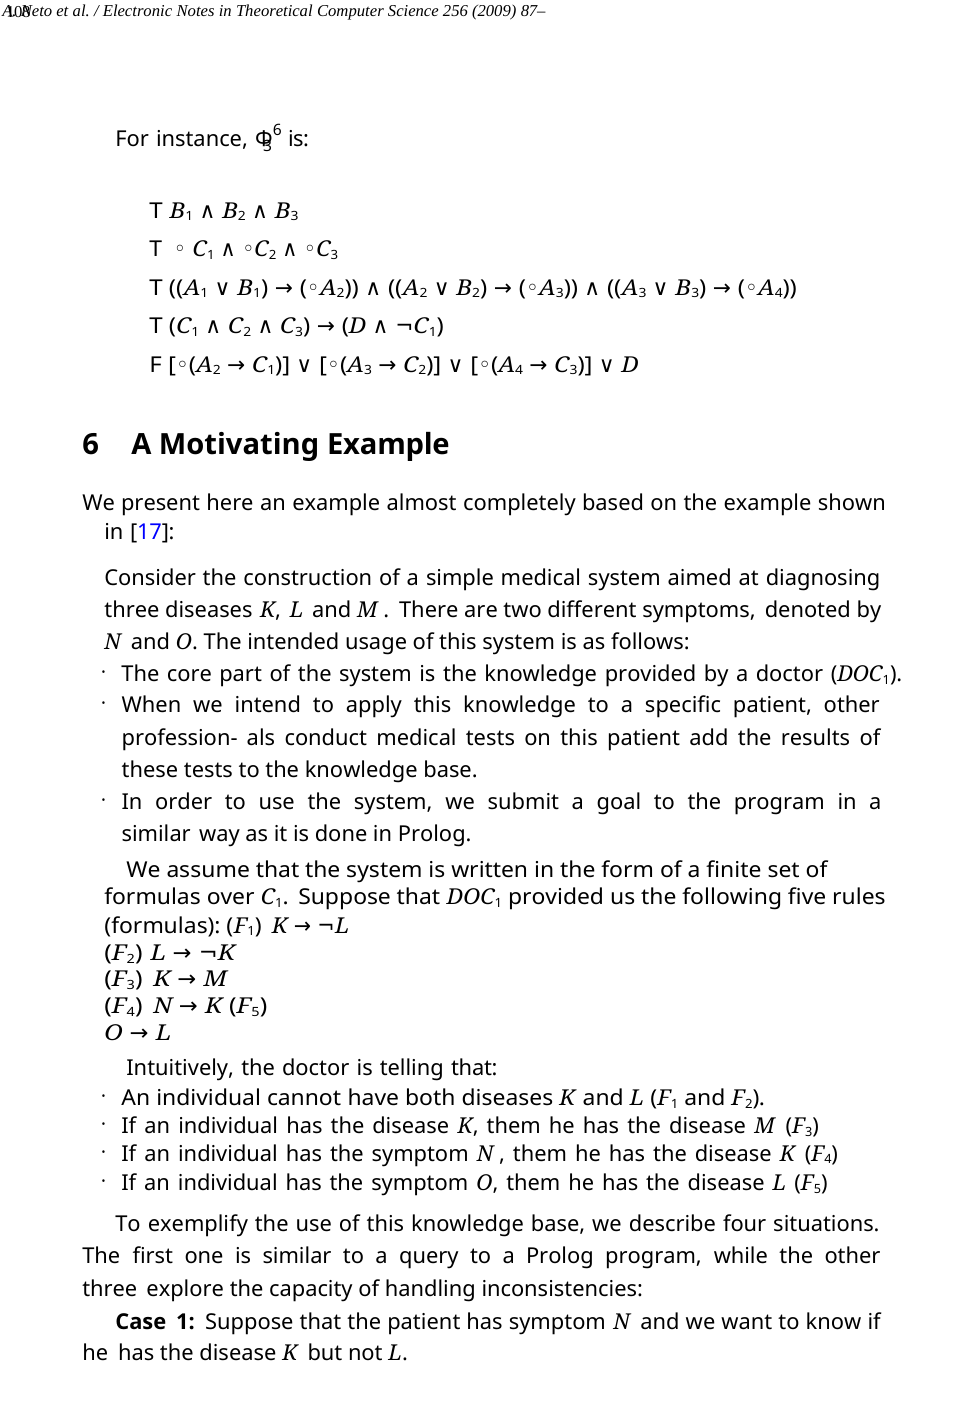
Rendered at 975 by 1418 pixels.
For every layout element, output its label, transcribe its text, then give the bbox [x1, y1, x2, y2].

text We assume that the system is written in the form of a finite set of formulas over C1. Suppose that DOC1 provided us the following five rules (formulas): (F1) K → ¬L [104, 854, 886, 939]
list When we intend to apply this knowledge to a specific patient, other profession- als conduct medical tests on this patient add the results of these tests to the knowledge base. [101, 689, 881, 783]
subtitle A Motivating Example [82, 423, 910, 463]
text Case 1: Suppose that the patient has symptom N and we want to know if he has the disease K but not L. [82, 1306, 881, 1367]
text We present here an example almost completely based on the example shown in [17]: [82, 487, 910, 546]
list An individual cannot have both diseases K and L (F1 and F2). [101, 1082, 910, 1111]
list If an individual has the symptom O, them he has the disease L (F5) [101, 1167, 910, 1196]
text F [◦(A2 → C1)] ∨ [◦(A3 → C2)] ∨ [◦(A4 → C3)] ∨ D [149, 348, 910, 378]
list The core part of the system is the knowledge provided by a doctor (DOC1). [101, 658, 910, 688]
list If an individual has the disease K, them he has the disease M (F3) [101, 1111, 910, 1139]
text Consider the construction of a simple medical system aimed at diagnosing three diseases K, L and M . There are two different symptoms, denoted by N and O. The intended usage of this system is as follows: [104, 562, 881, 656]
text T ((A1 ∨ B1) → (◦A2)) ∧ ((A2 ∨ B2) → (◦A3)) ∧ ((A3 ∨ B3) → (◦A4)) [149, 272, 910, 301]
text T ◦ C1 ∧ ◦C2 ∧ ◦C3 [149, 233, 910, 263]
text (F2) L → ¬K (F3) K → M (F4) N → K (F5) O → L [104, 939, 267, 1047]
text T (C1 ∧ C2 ∧ C3) → (D ∧ ¬C1) [149, 310, 910, 340]
list If an individual has the symptom N , them he has the disease K (F4) [101, 1139, 910, 1167]
text T B1 ∧ B2 ∧ B3 [149, 195, 910, 224]
text Intuitively, the doctor is telling that: [126, 1051, 910, 1081]
text For instance, Φ6 is: [115, 119, 910, 153]
text To exemplify the use of this knowledge base, we describe four situations. The first one is similar to a query to a Prolog program, while the other three explore the capacity of handling inconsistencies: [82, 1208, 881, 1302]
list In order to use the system, we submit a goal to the program in a similar way as it is done in Prolog. [101, 786, 881, 848]
